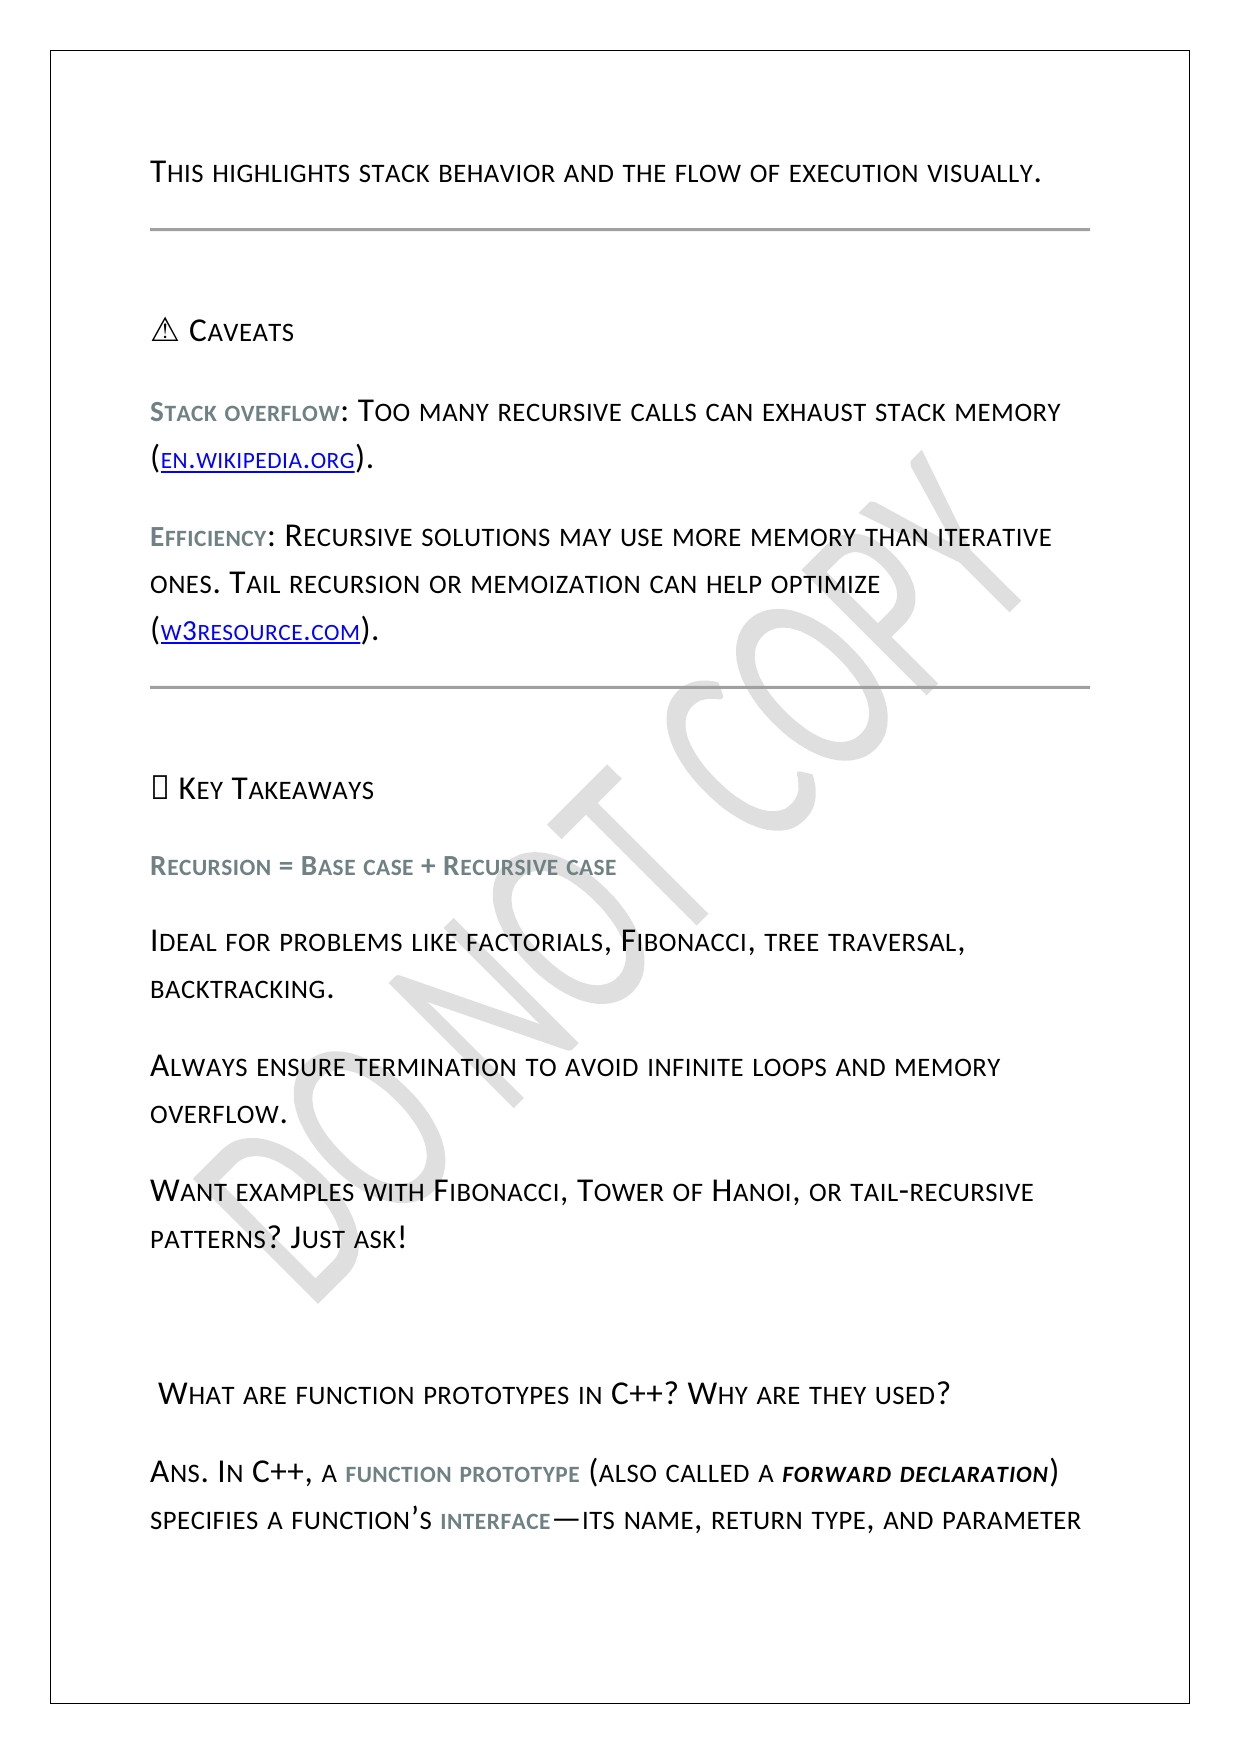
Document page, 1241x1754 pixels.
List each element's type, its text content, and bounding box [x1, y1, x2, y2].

subtitle Efficiency: Recursive solutions may use more memory than iterative ones. Tail recursion or memoization can help optimize (w3resource.com). [150, 514, 1090, 648]
subtitle Always ensure termination to avoid infinite loops and memory overflow. [150, 1044, 1090, 1132]
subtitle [150, 1450, 1090, 1537]
subtitle Stack overflow: Too many recursive calls can exhaust stack memory (en.wikipedia.org). [150, 389, 1090, 477]
subtitle ✅ Key Takeaways [150, 764, 1090, 809]
subtitle Recursion = Base case + Recursive case [150, 847, 1090, 883]
subtitle This highlights stack behavior and the flow of execution visually. [150, 150, 1090, 191]
subtitle Want examples with Fibonacci, Tower of Hanoi, or tail-recursive patterns? Just ask! [150, 1169, 1090, 1257]
subtitle Ideal for problems like factorials, Fibonacci, tree traversal, backtracking. [150, 919, 1090, 1007]
subtitle What are function prototypes in C++? Why are they used? [150, 1372, 1090, 1413]
subtitle ⚠️ Caveats [150, 306, 1090, 351]
